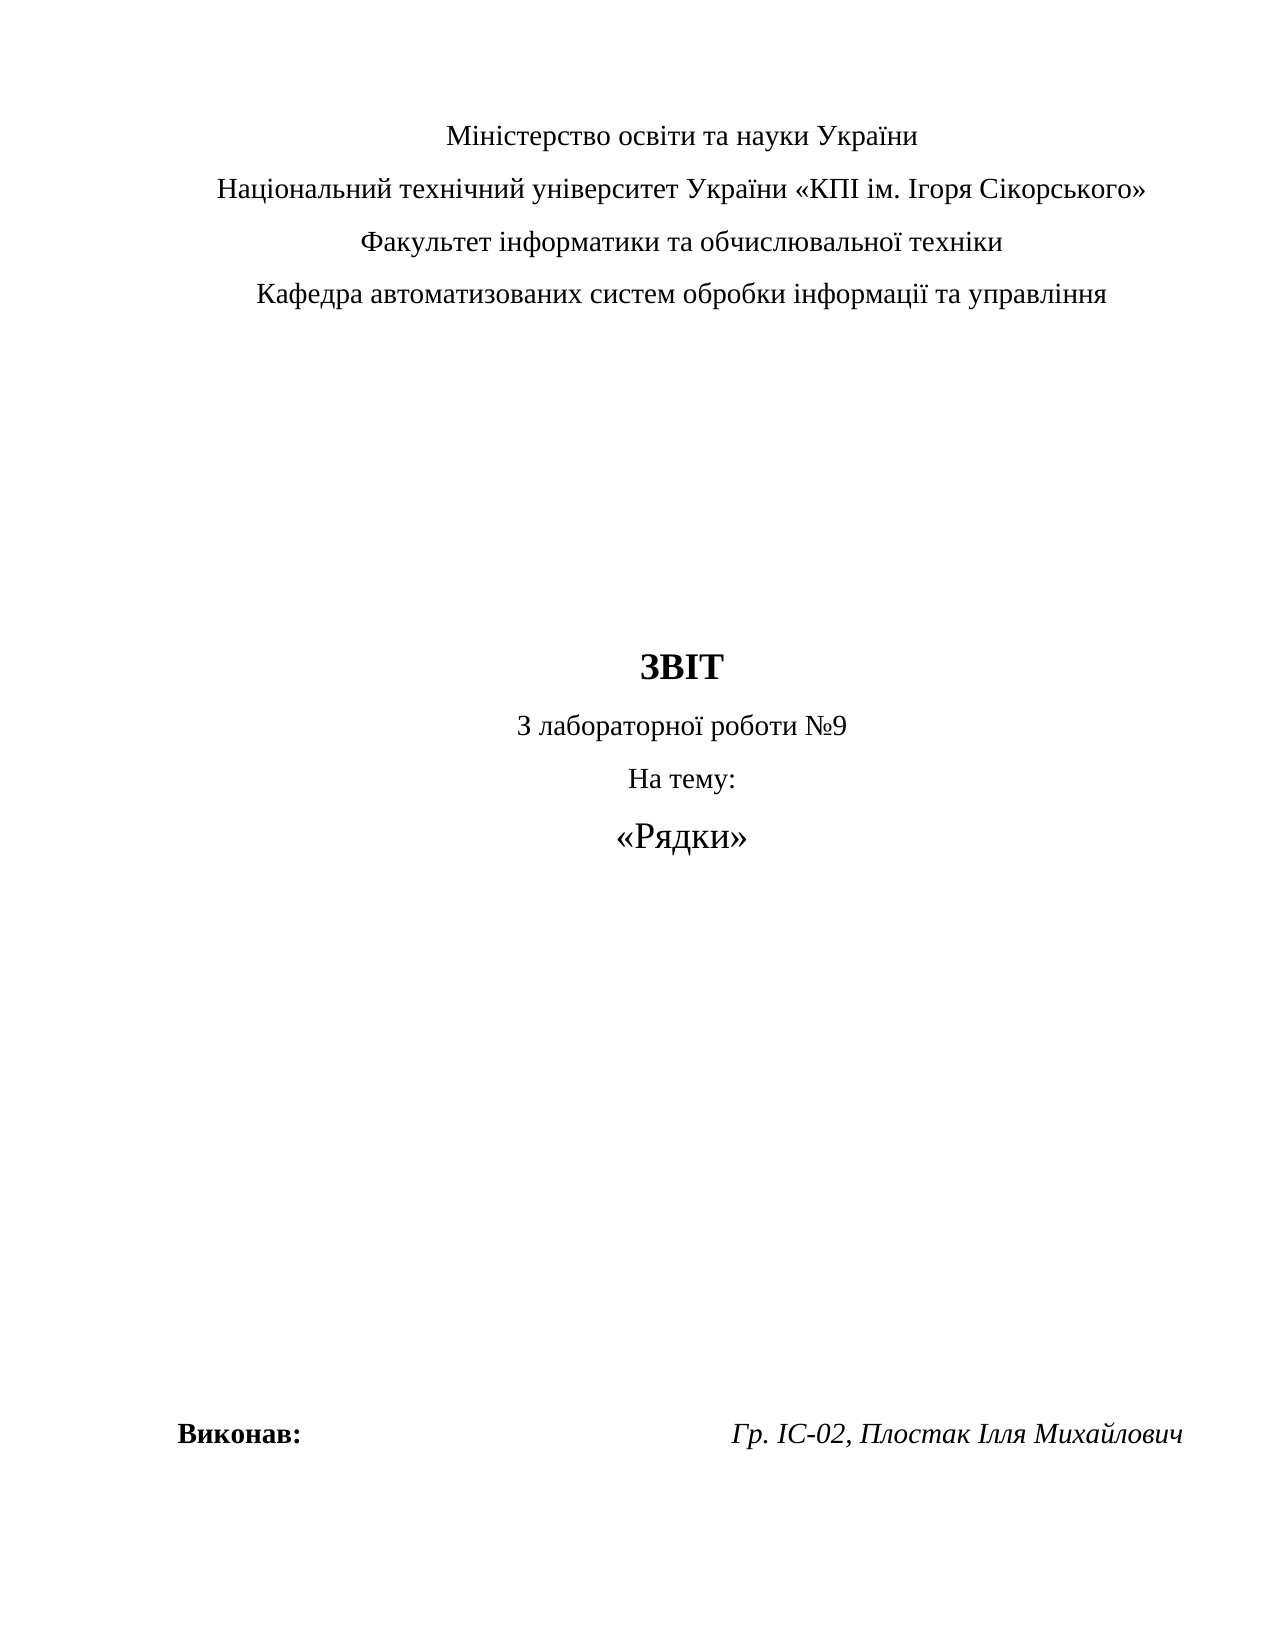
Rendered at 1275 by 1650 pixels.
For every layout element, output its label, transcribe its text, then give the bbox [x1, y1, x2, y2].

text Міністерство освіти та науки України [177, 118, 1186, 152]
text ЗВІТ [177, 645, 1186, 688]
text Виконав: Гр. ІС-02, Плостак Ілля Михайлович [177, 1416, 1186, 1450]
text На тему: [177, 761, 1186, 794]
text Національний технічний університет України «КПІ ім. Ігоря Сікорського» [177, 171, 1186, 204]
text Кафедра автоматизованих систем обробки інформації та управління [177, 277, 1186, 310]
text З лабораторної роботи №9 [177, 708, 1186, 742]
text Факультет інформатики та обчислювальної техніки [177, 224, 1186, 257]
text «Рядки» [177, 814, 1186, 857]
